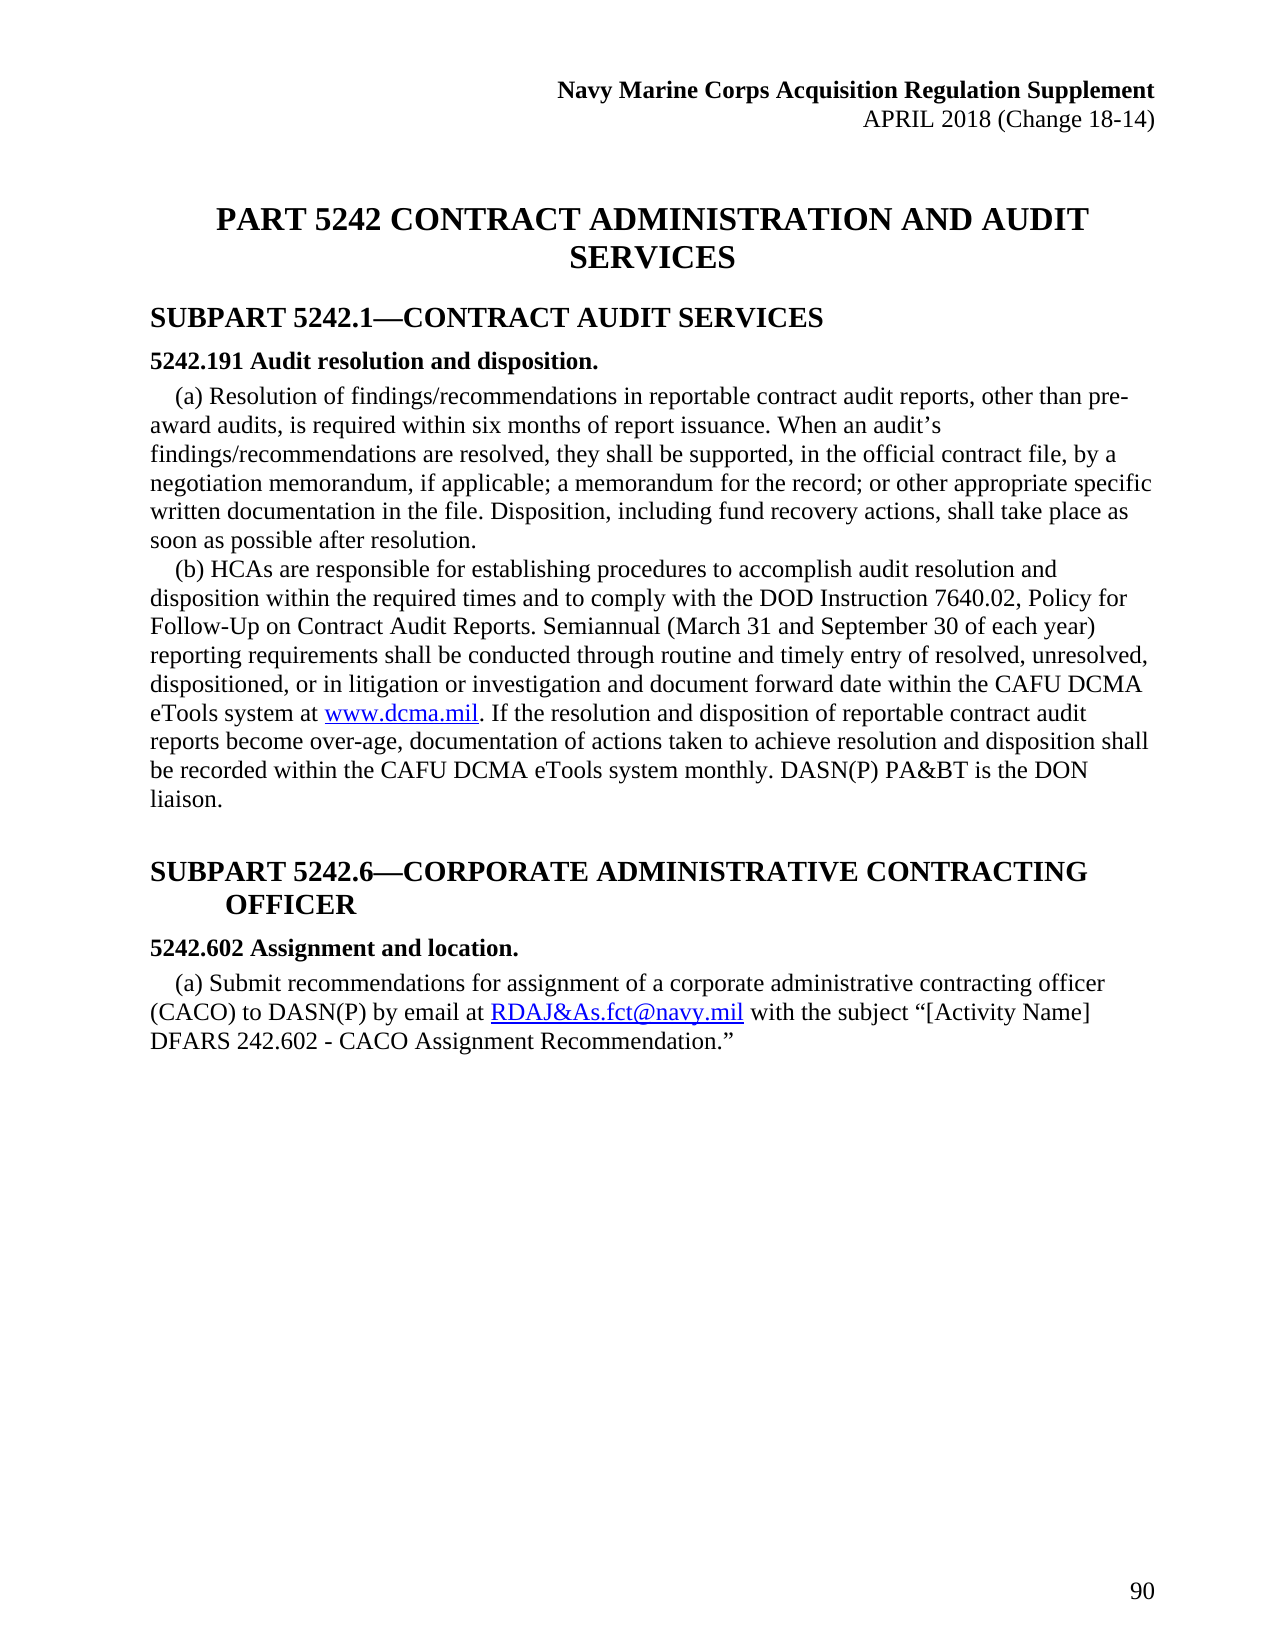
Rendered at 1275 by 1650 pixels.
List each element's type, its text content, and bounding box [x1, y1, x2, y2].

subtitle SUBPART 5242.6—CORPORATE ADMINISTRATIVE CONTRACTING OFFICER [150, 854, 1155, 921]
list (a) Submit recommendations for assignment of a corporate administrative contracting officer (CACO) to DASN(P) by email at RDAJ&As.fct@navy.mil with the subject “[Activity Name] DFARS 242.602 - CACO Assignment Recommendation.” [150, 968, 1155, 1055]
subtitle 5242.191 Audit resolution and disposition. [150, 346, 1155, 375]
list (a) Resolution of findings/recommendations in reportable contract audit reports, other than pre-award audits, is required within six months of report issuance. When an audit’s findings/recommendations are resolved, they shall be supported, in the official contract file, by a negotiation memorandum, if applicable; a memorandum for the record; or other appropriate specific written documentation in the file. Disposition, including fund recovery actions, shall take place as soon as possible after resolution. [150, 381, 1155, 554]
list (b) HCAs are responsible for establishing procedures to accomplish audit resolution and disposition within the required times and to comply with the DOD Instruction 7640.02, Policy for Follow-Up on Contract Audit Reports. Semiannual (March 31 and September 30 of each year) reporting requirements shall be conducted through routine and timely entry of resolved, unresolved, dispositioned, or in litigation or investigation and document forward date within the CAFU DCMA eTools system at www.dcma.mil. If the resolution and disposition of reportable contract audit reports become over-age, documentation of actions taken to achieve resolution and disposition shall be recorded within the CAFU DCMA eTools system monthly. DASN(P) PA&BT is the DON liaison. [150, 554, 1155, 813]
subtitle 5242.602 Assignment and location. [150, 933, 1155, 962]
subtitle SUBPART 5242.1—CONTRACT AUDIT SERVICES [150, 300, 1155, 334]
subtitle PART 5242 CONTRACT ADMINISTRATION AND AUDIT SERVICES [150, 199, 1155, 275]
